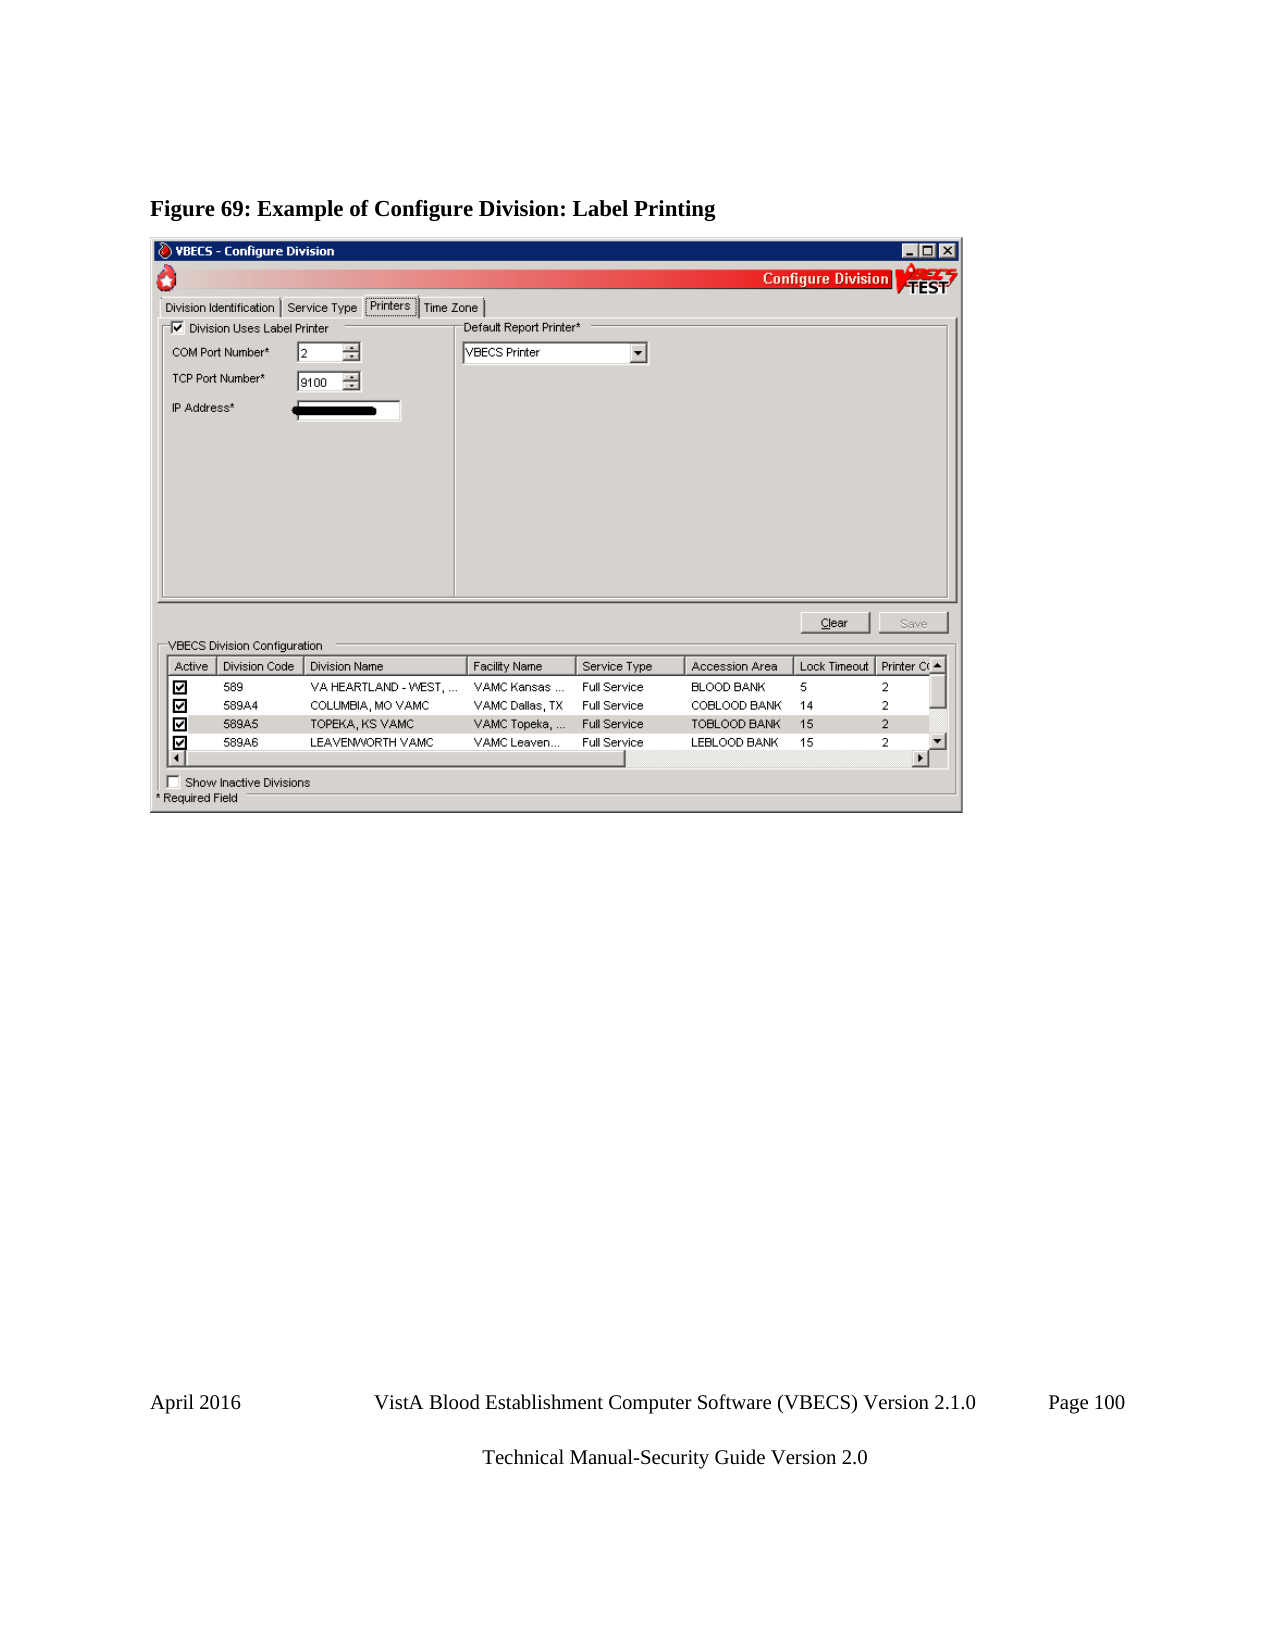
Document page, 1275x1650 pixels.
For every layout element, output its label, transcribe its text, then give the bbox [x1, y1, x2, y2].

text Figure 69: Example of Configure Division: Label Printing [150, 195, 1125, 221]
picture [150, 237, 963, 813]
